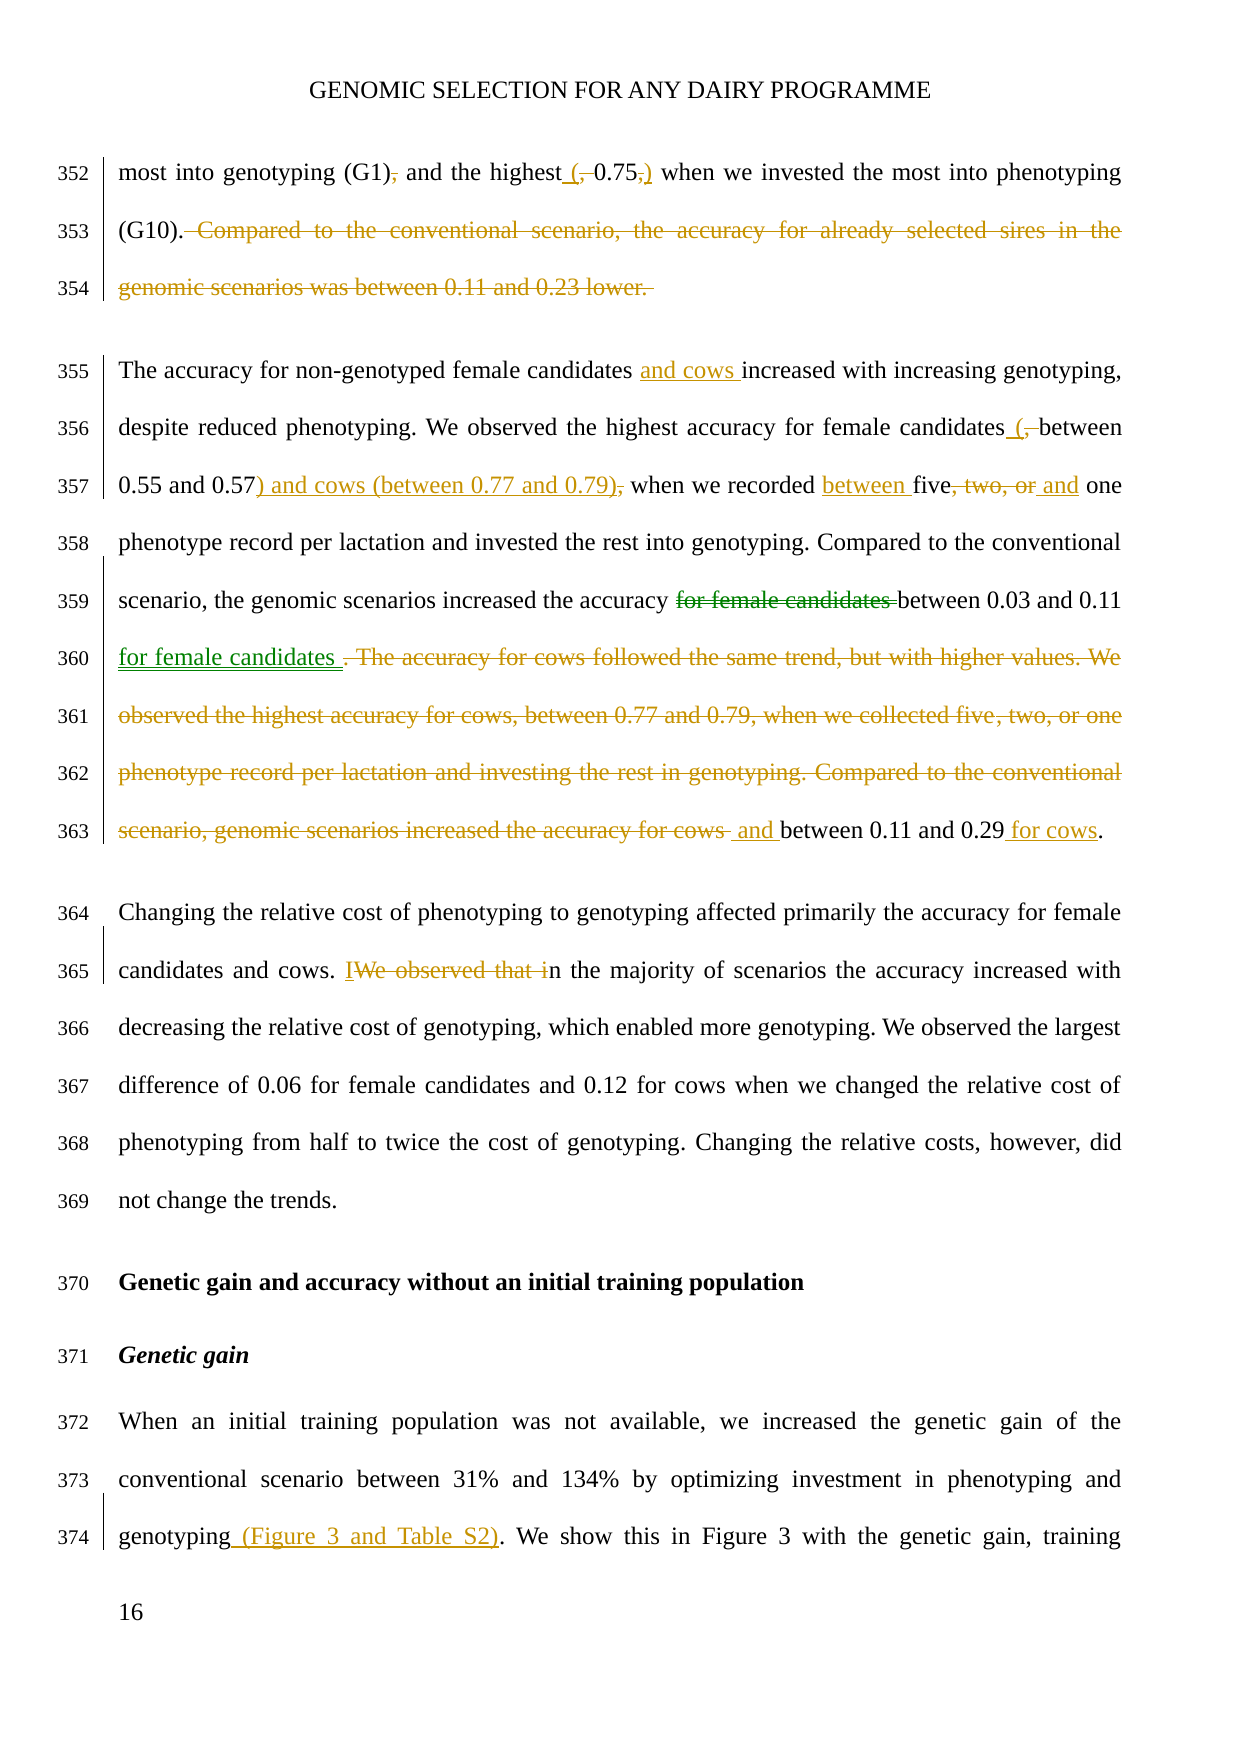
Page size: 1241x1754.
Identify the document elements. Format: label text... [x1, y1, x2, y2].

subtitle Genetic gain and accuracy without an initial training population [118, 1267, 1122, 1296]
text The accuracy for non-genotyped female candidates increased with increasing genotyping, despite reduced phenotyping. We observed the highest accuracy for female candidatesbetween 0.55 and 0.57 when we recorded five one phenotype record per lactation and invested the rest into genotyping. Compared to the conventional scenario, the genomic scenarios increased the accuracy between 0.03 and 0.11between 0.11 and 0.29. [118, 774, 1122, 844]
text The accuracy for non-genotyped female candidates increased with increasing genotyping, despite reduced phenotyping. We observed the highest accuracy for female candidatesbetween 0.55 and 0.57 when we recorded five one phenotype record per lactation and invested the rest into genotyping. Compared to the conventional scenario, the genomic scenarios increased the accuracy between 0.03 and 0.11between 0.11 and 0.29. [118, 355, 1122, 773]
text Changing the relative cost of phenotyping to genotyping affected primarily the accuracy for female candidates and cows. n the majority of scenarios the accuracy increased with decreasing the relative cost of genotyping, which enabled more genotyping. We observed the largest difference of 0.06 for female candidates and 0.12 for cows when we changed the relative cost of phenotyping from half to twice the cost of genotyping. Changing the relative costs, however, did not change the trends. [118, 897, 1122, 1214]
subtitle Genetic gain [118, 1340, 1122, 1369]
